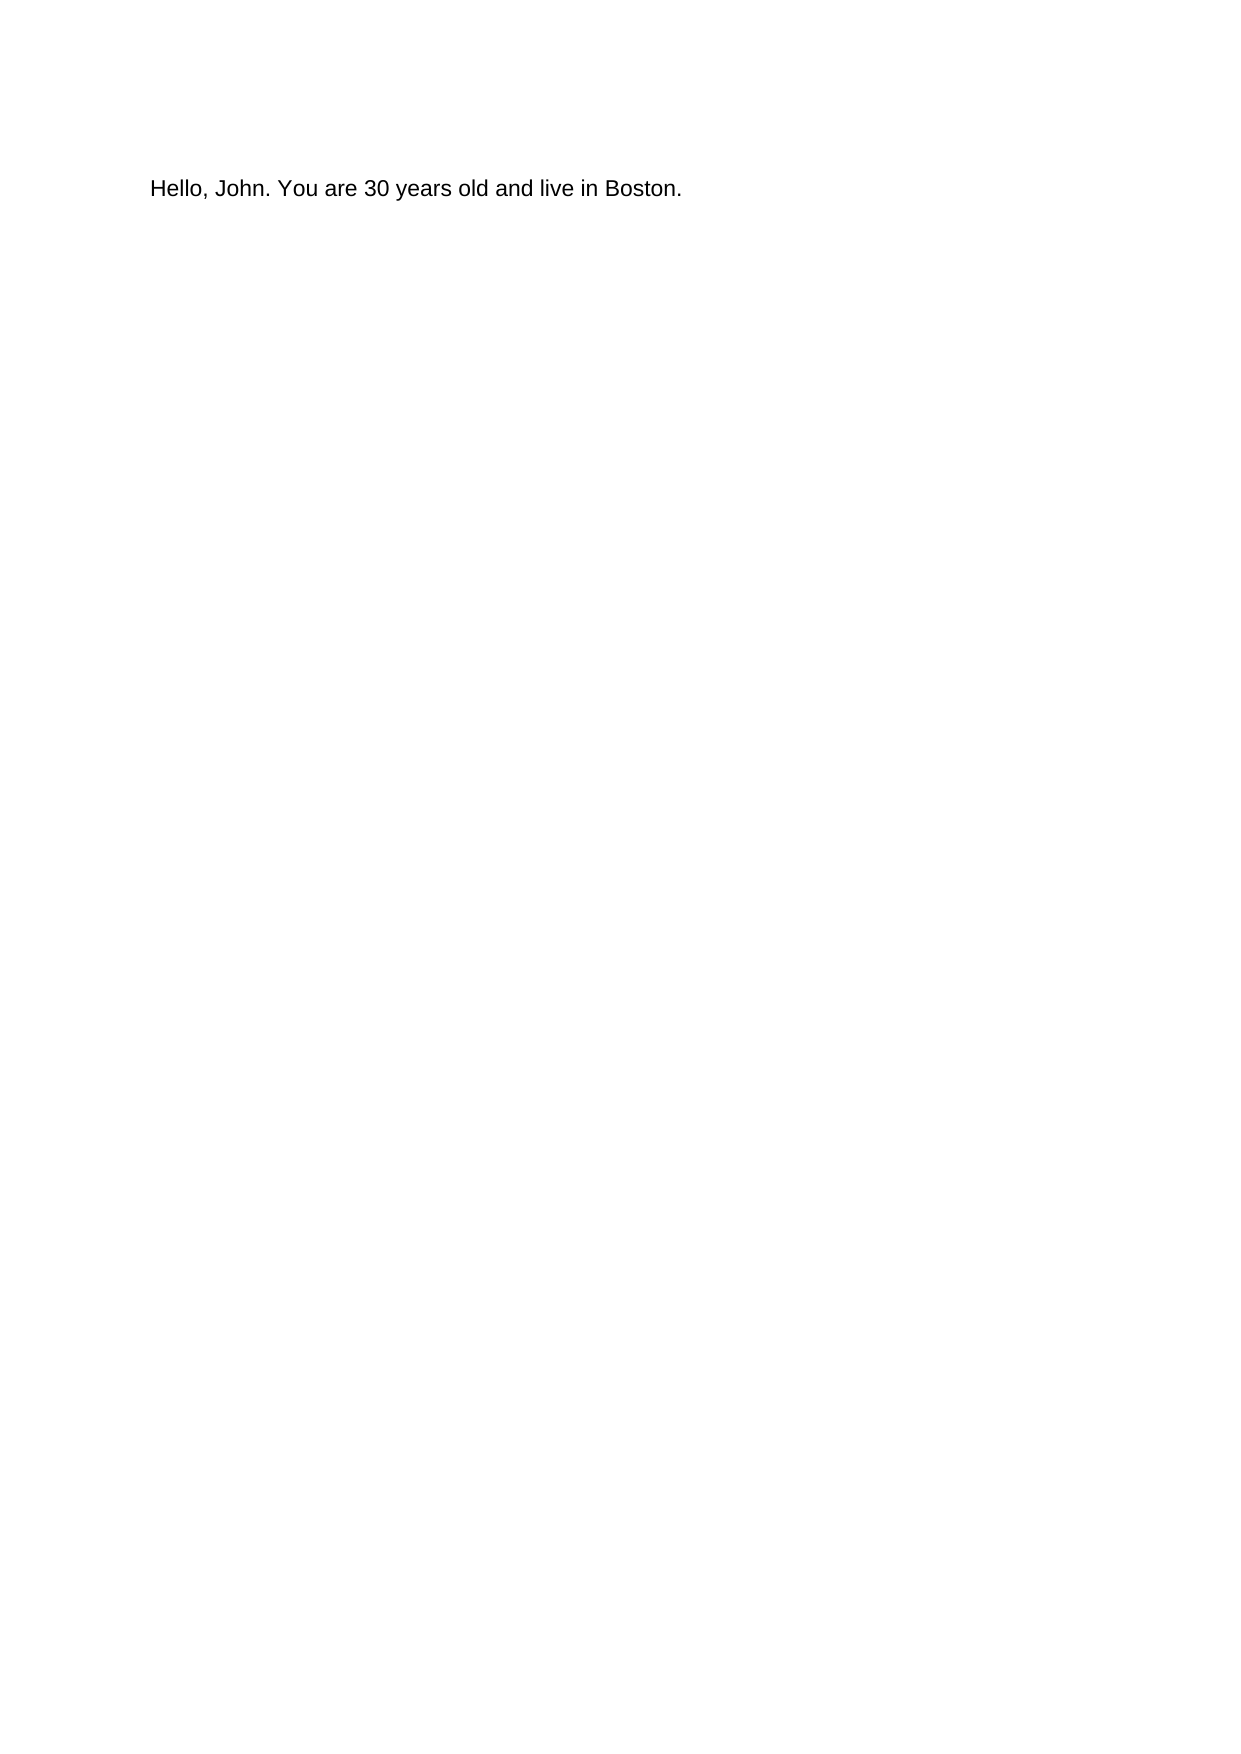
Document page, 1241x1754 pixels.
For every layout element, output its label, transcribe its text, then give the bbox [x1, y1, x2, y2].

text Hello, John. You are 30 years old and live in Boston. [150, 175, 1090, 201]
